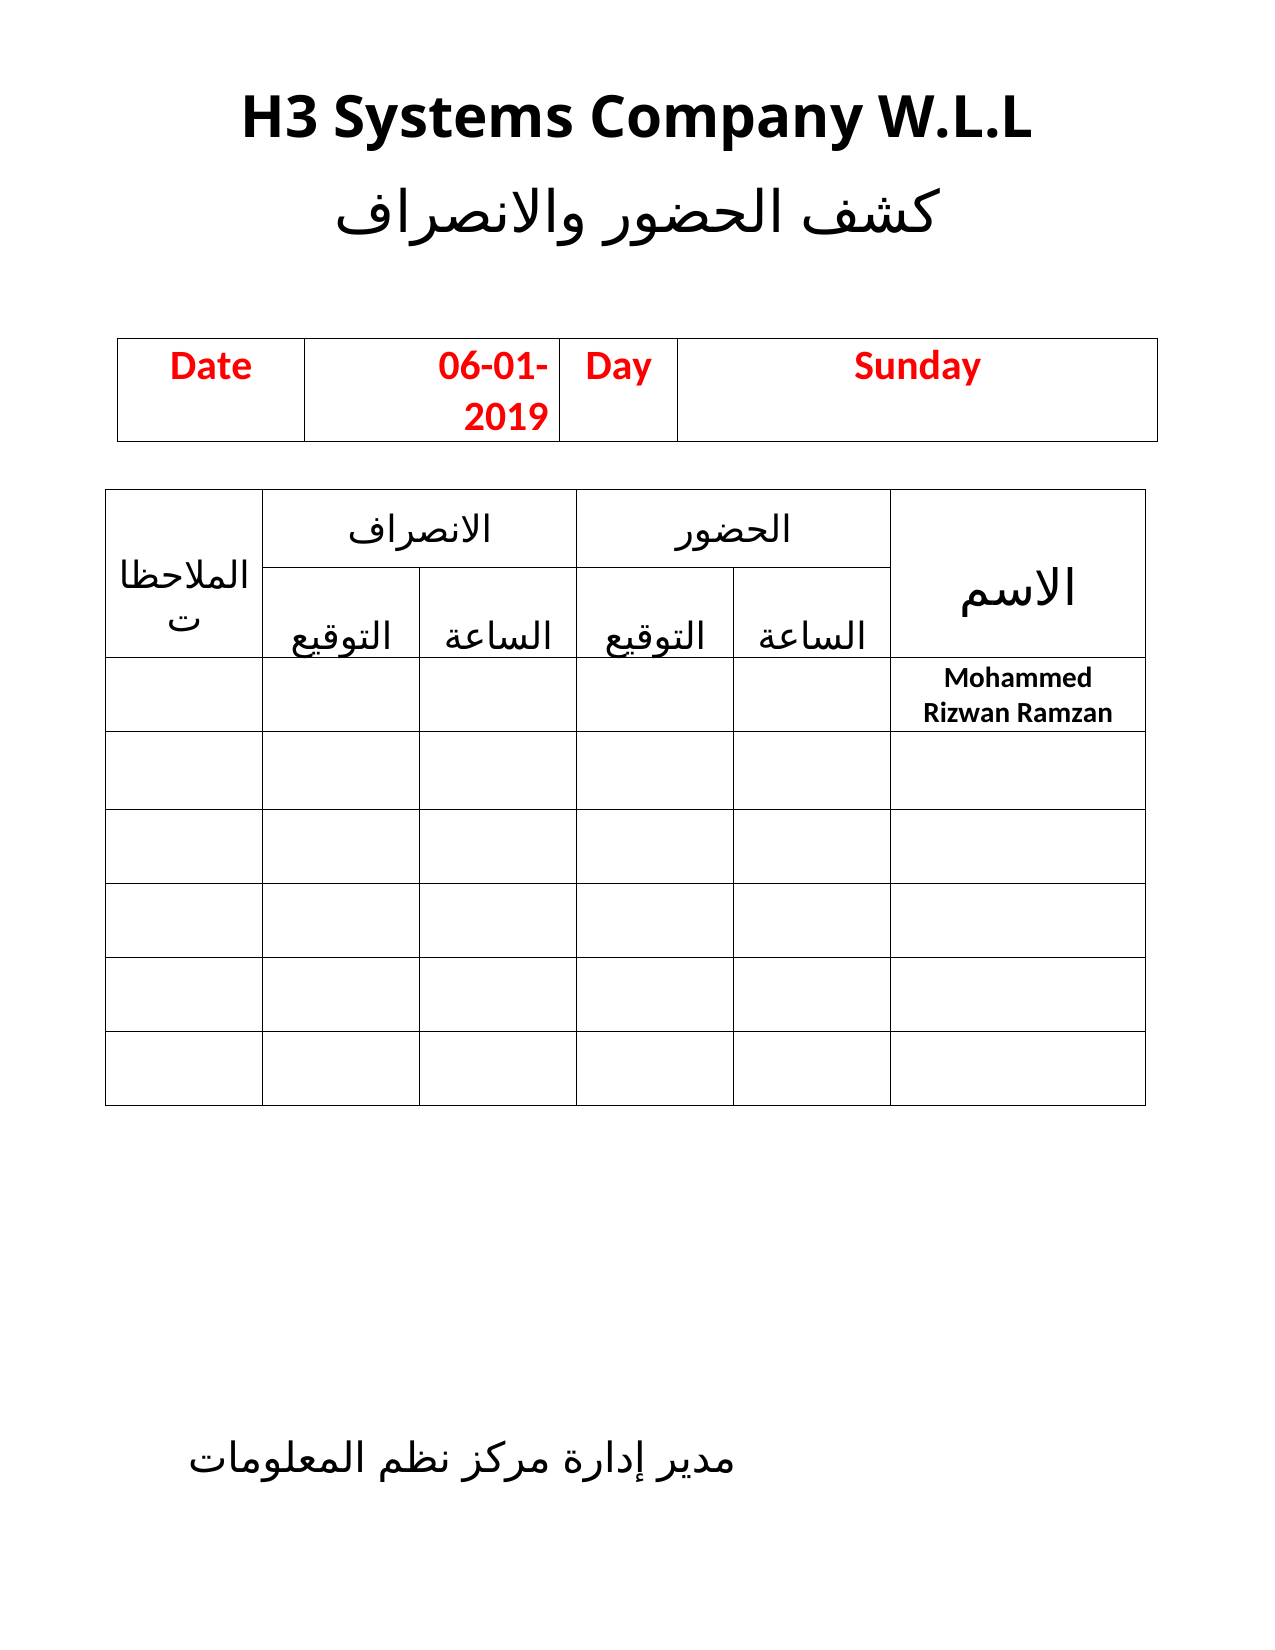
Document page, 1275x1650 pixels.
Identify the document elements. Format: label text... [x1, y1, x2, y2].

table_cell [577, 658, 733, 731]
table_cell [106, 658, 262, 731]
table_cell [734, 810, 890, 883]
table_cell [734, 658, 890, 731]
table_cell [263, 958, 419, 1031]
table_header Date [118, 339, 304, 441]
table_cell التوقيع [263, 568, 419, 657]
table_cell [420, 884, 576, 957]
table_cell Mohammed Rizwan Ramzan [891, 658, 1145, 731]
table_cell [263, 732, 419, 809]
table_cell [263, 658, 419, 731]
table_cell [420, 658, 576, 731]
table_cell [577, 958, 733, 1031]
table_cell [891, 884, 1145, 957]
table_cell الساعة [420, 568, 576, 657]
text مدير إدارة مركز نظم المعلومات [187, 1434, 1087, 1482]
table_header Day [560, 339, 677, 441]
table_header Sunday [678, 339, 1157, 441]
table_cell [106, 958, 262, 1031]
table_cell [106, 884, 262, 957]
table_cell [106, 732, 262, 809]
table_cell [891, 732, 1145, 809]
table_header 06-01-2019 [305, 339, 559, 441]
table_cell [263, 1032, 419, 1105]
table_cell [106, 1032, 262, 1105]
table_header الانصراف [263, 490, 576, 567]
table_cell [734, 732, 890, 809]
table_cell [891, 958, 1145, 1031]
table_cell [263, 884, 419, 957]
table_cell [577, 884, 733, 957]
table_cell [577, 810, 733, 883]
table_cell [734, 884, 890, 957]
table_header الحضور [577, 490, 890, 567]
table_cell [577, 1032, 733, 1105]
table_cell الساعة [734, 568, 890, 657]
table_cell [263, 810, 419, 883]
table_cell [420, 1032, 576, 1105]
table_cell [420, 732, 576, 809]
table_cell [891, 1032, 1145, 1105]
table_cell [420, 810, 576, 883]
table_cell [577, 732, 733, 809]
table_header الملاحظات [106, 490, 262, 657]
table_cell [734, 1032, 890, 1105]
table_cell التوقيع [577, 568, 733, 657]
table_cell [891, 810, 1145, 883]
table_cell [420, 958, 576, 1031]
table_header الاسم [891, 490, 1145, 657]
table_cell [106, 810, 262, 883]
table_cell [734, 958, 890, 1031]
